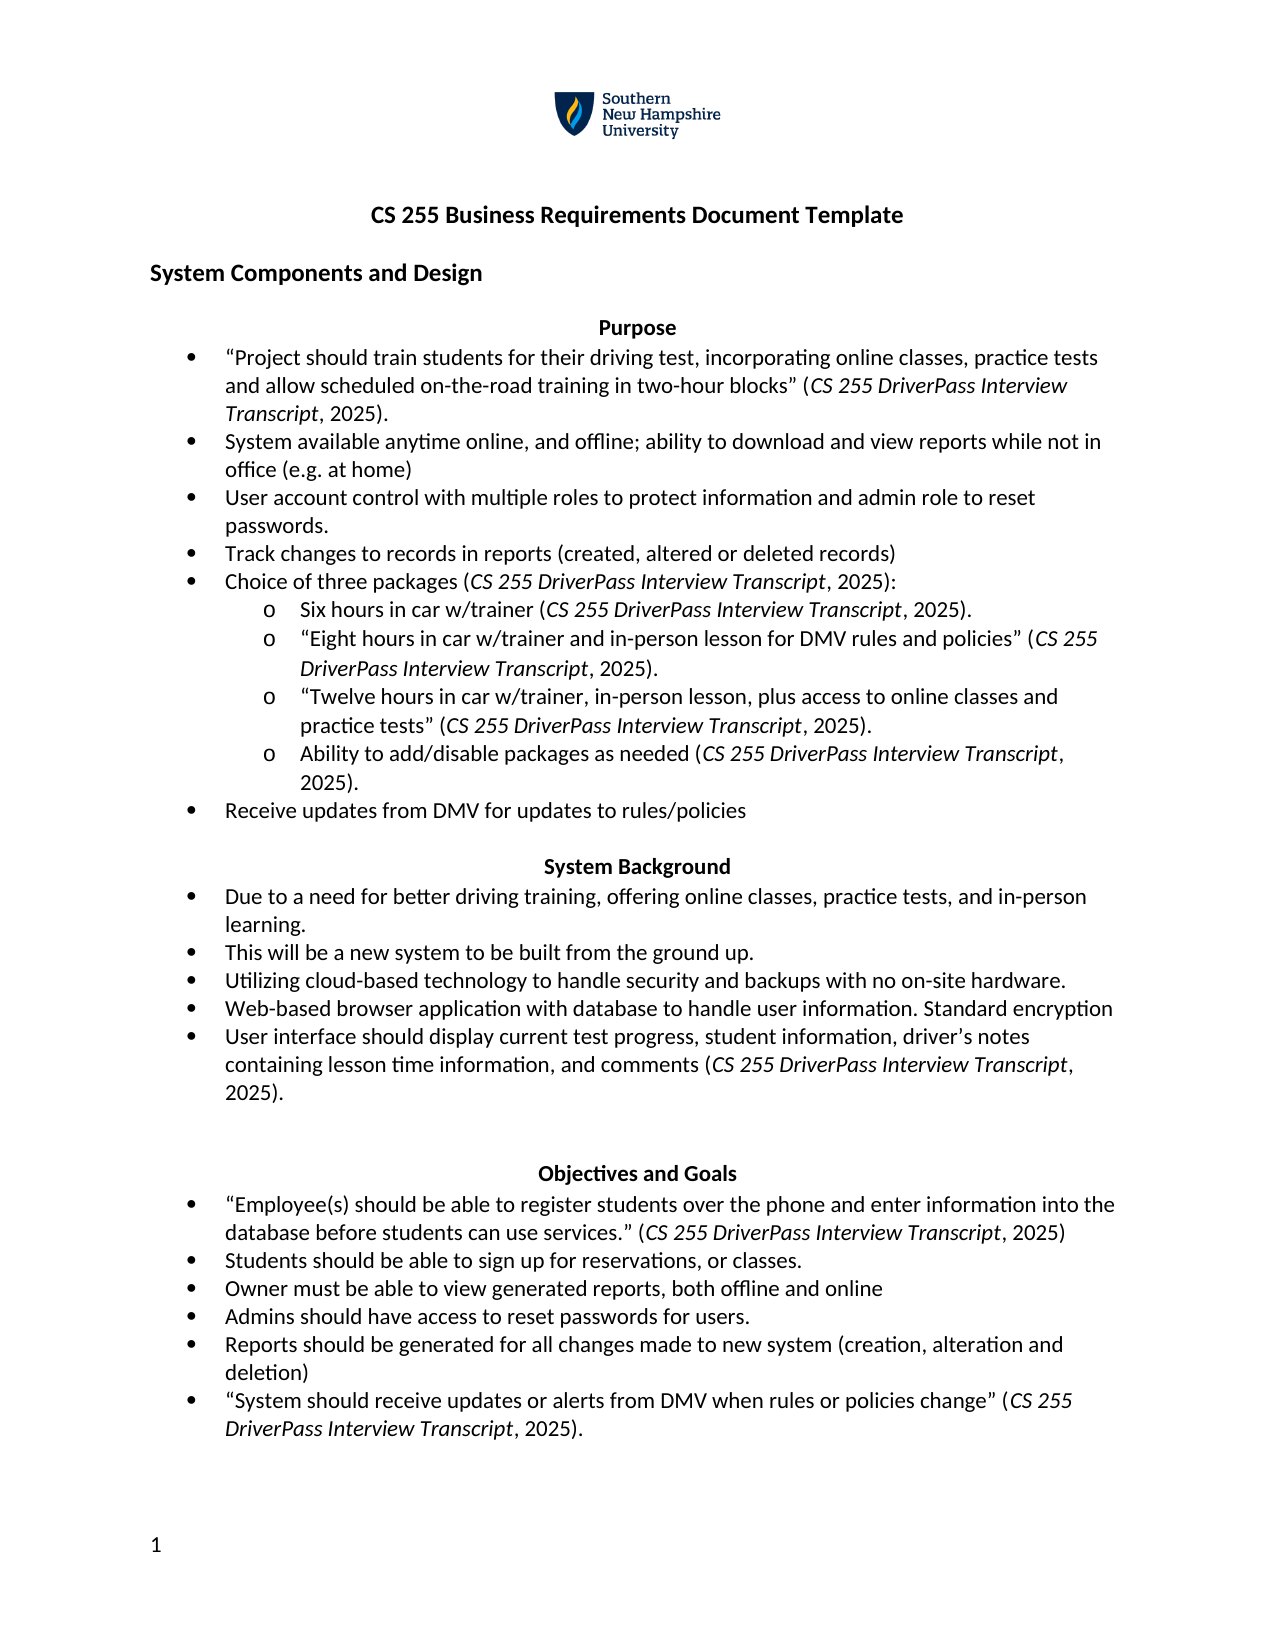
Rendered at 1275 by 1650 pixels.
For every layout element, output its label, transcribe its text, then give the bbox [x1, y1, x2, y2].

subtitle Purpose [150, 313, 1125, 341]
subtitle System Background [150, 852, 1125, 880]
list Six hours in car w/trainer (CS 255 DriverPass Interview Transcript, 2025). [262, 595, 1125, 624]
subtitle System Components and Design [150, 257, 1125, 288]
list Track changes to records in reports (created, altered or deleted records) [187, 539, 1125, 567]
subtitle CS 255 Business Requirements Document Template [150, 199, 1125, 229]
list “Twelve hours in car w/trainer, in-person lesson, plus access to online classes and practice tests” (CS 255 DriverPass Interview Transcript, 2025). [262, 682, 1125, 739]
list User interface should display current test progress, student information, driver’s notes containing lesson time information, and comments (CS 255 DriverPass Interview Transcript, 2025). [187, 1022, 1125, 1107]
list This will be a new system to be built from the ground up. [187, 938, 1125, 966]
subtitle Objectives and Goals [150, 1159, 1125, 1188]
list Owner must be able to view generated reports, both offline and online [187, 1274, 1125, 1302]
picture [546, 75, 729, 154]
list Students should be able to sign up for reservations, or classes. [187, 1246, 1125, 1274]
list Due to a need for better driving training, offering online classes, practice tests, and in-person learning. [187, 882, 1125, 938]
list Web-based browser application with database to handle user information. Standard encryption [187, 994, 1125, 1022]
list “Eight hours in car w/trainer and in-person lesson for DMV rules and policies” (CS 255 DriverPass Interview Transcript, 2025). [262, 624, 1125, 682]
list Utilizing cloud-based technology to handle security and backups with no on-site hardware. [187, 966, 1125, 994]
list “System should receive updates or alerts from DMV when rules or policies change” (CS 255 DriverPass Interview Transcript, 2025). [187, 1386, 1125, 1442]
list Choice of three packages (CS 255 DriverPass Interview Transcript, 2025): [187, 567, 1125, 595]
list User account control with multiple roles to protect information and admin role to reset passwords. [187, 483, 1125, 539]
list “Project should train students for their driving test, incorporating online classes, practice tests and allow scheduled on-the-road training in two-hour blocks” (CS 255 DriverPass Interview Transcript, 2025). [187, 343, 1125, 427]
list Admins should have access to reset passwords for users. [187, 1302, 1125, 1330]
list Receive updates from DMV for updates to rules/policies [187, 796, 1125, 824]
list “Employee(s) should be able to register students over the phone and enter information into the database before students can use services.” (CS 255 DriverPass Interview Transcript, 2025) [187, 1190, 1125, 1246]
list System available anytime online, and offline; ability to download and view reports while not in office (e.g. at home) [187, 427, 1125, 483]
list Ability to add/disable packages as needed (CS 255 DriverPass Interview Transcript, 2025). [262, 739, 1125, 796]
list Reports should be generated for all changes made to new system (creation, alteration and deletion) [187, 1330, 1125, 1386]
